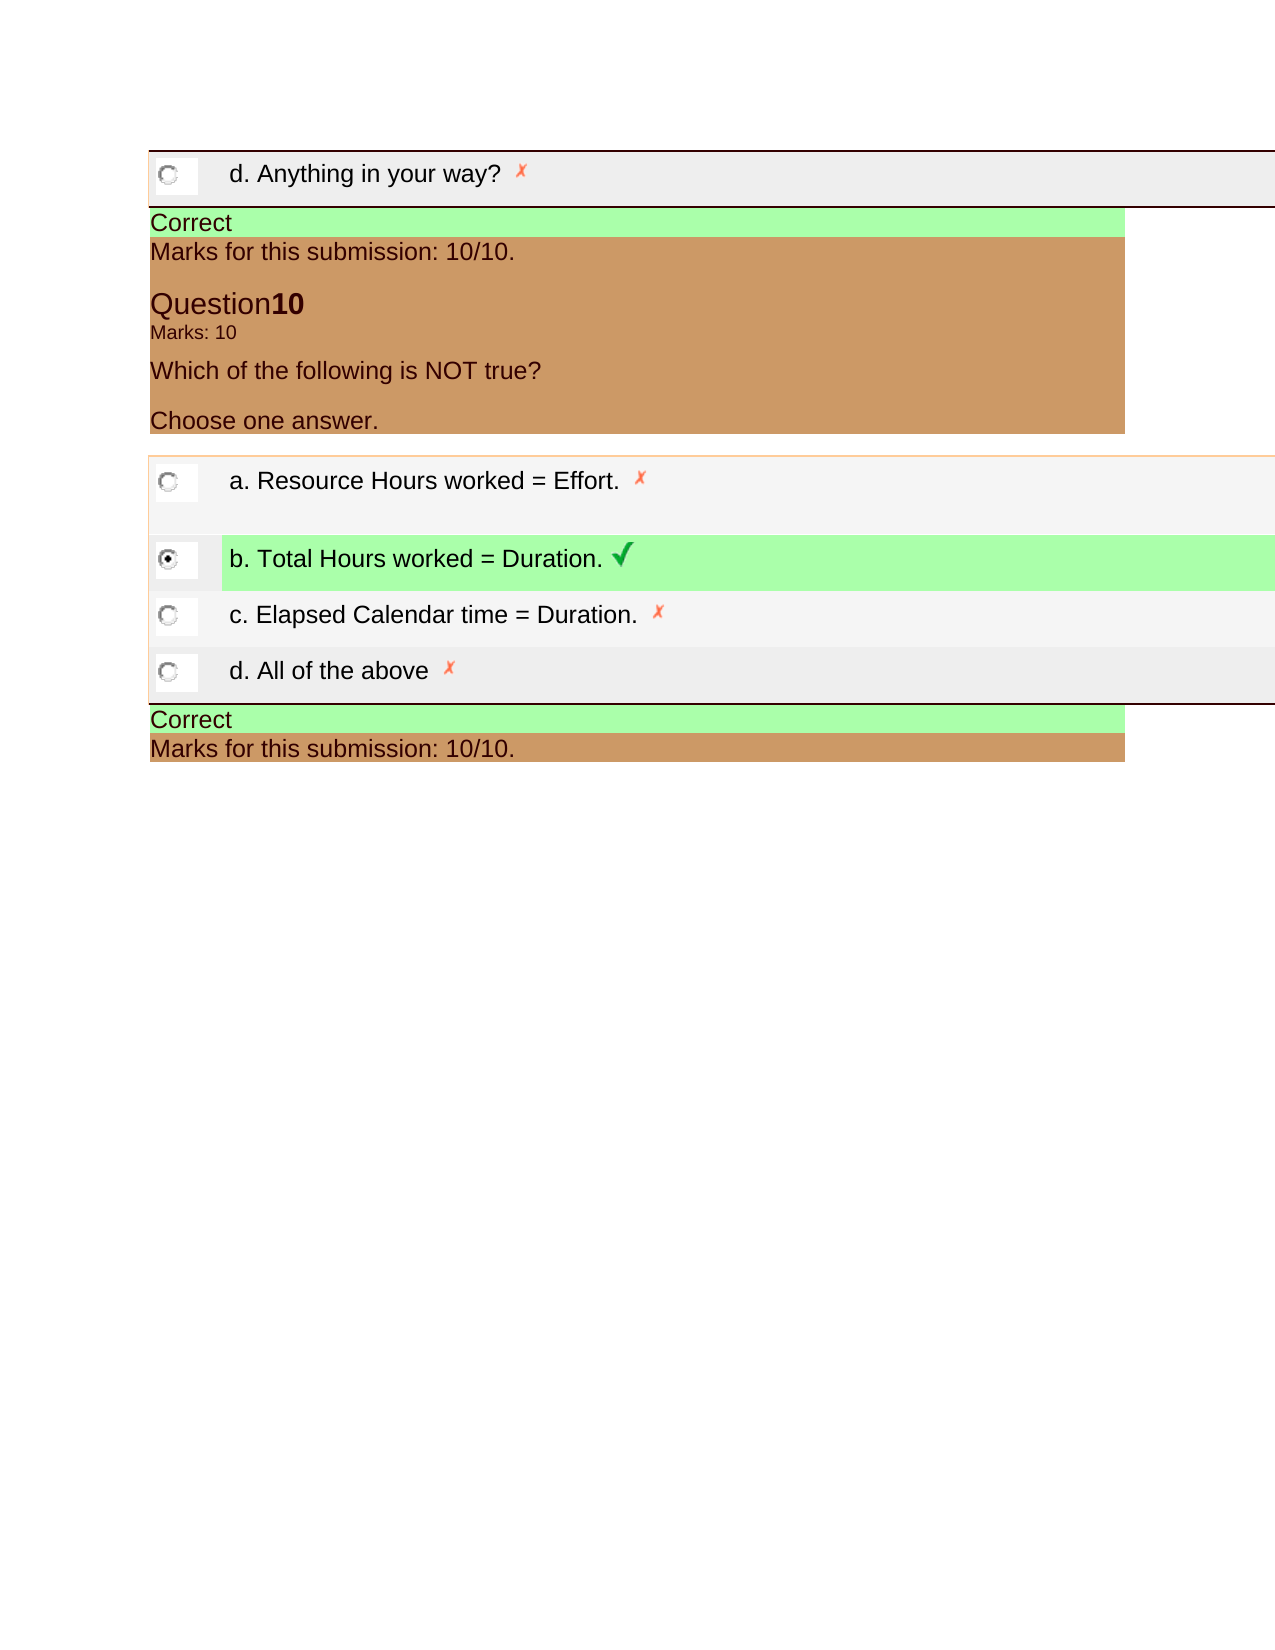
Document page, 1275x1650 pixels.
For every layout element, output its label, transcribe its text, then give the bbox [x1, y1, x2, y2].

table_cell d. All of the above [222, 647, 1275, 703]
table_cell [149, 591, 222, 647]
text Which of the following is NOT true? [150, 356, 1125, 385]
table_cell b. Total Hours worked = Duration. [222, 535, 1275, 591]
picture [508, 157, 534, 183]
picture [645, 598, 671, 624]
text Marks for this submission: 10/10. [150, 733, 1125, 762]
text Marks for this submission: 10/10. [150, 237, 1125, 265]
text Correct [150, 705, 1125, 733]
text Choose one answer. [150, 406, 1125, 434]
picture [610, 542, 636, 567]
table_cell d. Anything in your way? [222, 152, 1275, 206]
table_header a. Resource Hours worked = Effort. [222, 457, 1275, 534]
table_header [149, 457, 222, 534]
picture [436, 654, 462, 680]
table_cell c. Elapsed Calendar time = Duration. [222, 591, 1275, 647]
text Correct [150, 208, 1125, 237]
text Question10 [150, 286, 1125, 321]
table_cell [149, 647, 222, 703]
table_cell [149, 535, 222, 591]
table_cell [149, 152, 222, 206]
picture [627, 464, 653, 490]
text Marks: 10 [150, 321, 1125, 344]
